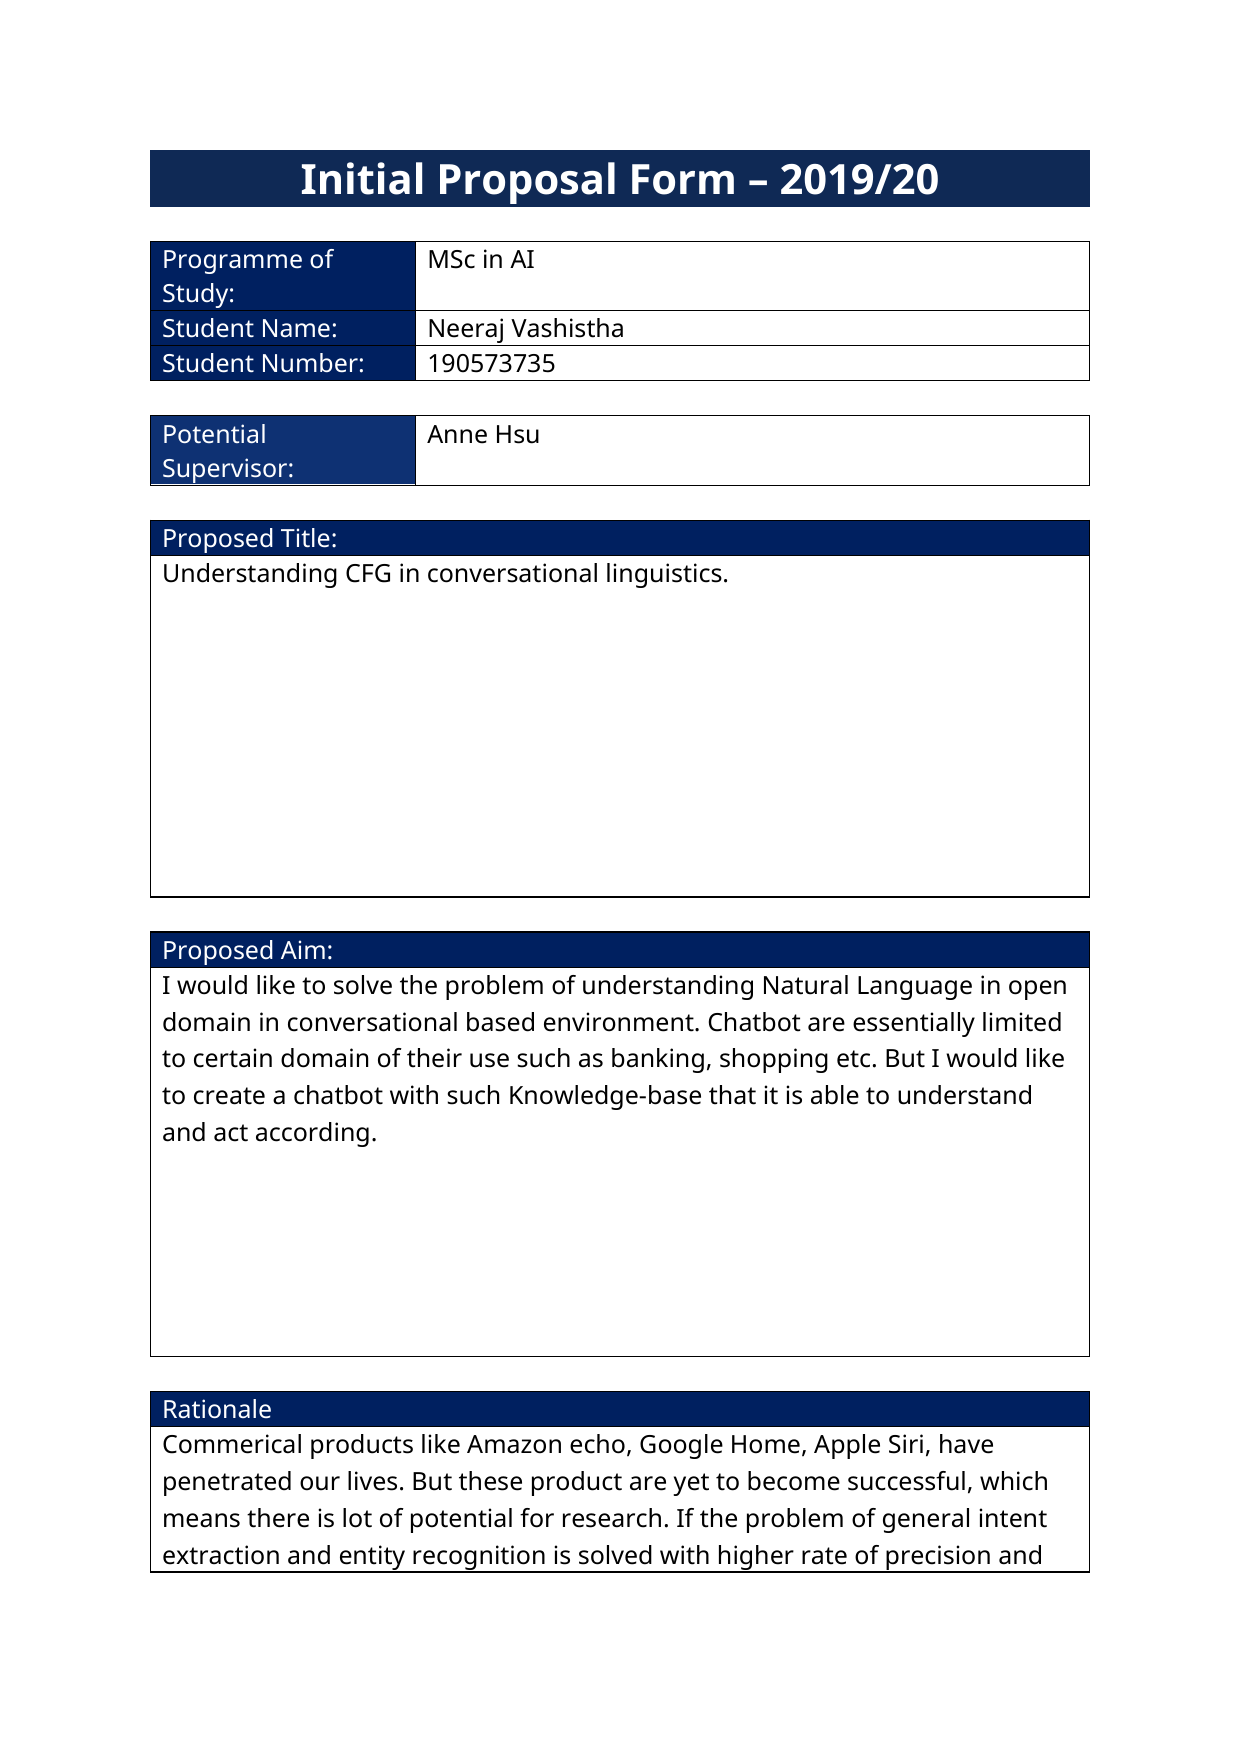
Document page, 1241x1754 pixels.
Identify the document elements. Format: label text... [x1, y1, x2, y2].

table_cell Understanding CFG in conversational linguistics. [151, 556, 1089, 896]
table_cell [151, 1427, 1089, 1571]
table_header MSc in AI [416, 242, 1089, 310]
table_cell 190573735 [416, 346, 1089, 380]
table_header Anne Hsu [416, 416, 1089, 484]
table_header Proposed Title: [151, 521, 1089, 555]
text Initial Proposal Form – 2019/20 [150, 150, 1090, 207]
table_header Programme of Study: [151, 242, 415, 310]
table_header Proposed Aim: [151, 933, 1089, 967]
table_header Potential Supervisor: [151, 416, 415, 484]
table_cell I would like to solve the problem of understanding Natural Language in open domain in conversational based environment. Chatbot are essentially limited to certain domain of their use such as banking, shopping etc. But I would like to create a chatbot with such Knowledge-base that it is able to understand and act according. [151, 968, 1089, 1356]
table_header Rationale [151, 1392, 1089, 1426]
table_cell Student Number: [151, 346, 415, 380]
table_cell Student Name: [151, 311, 415, 345]
table_cell Neeraj Vashistha [416, 311, 1089, 345]
